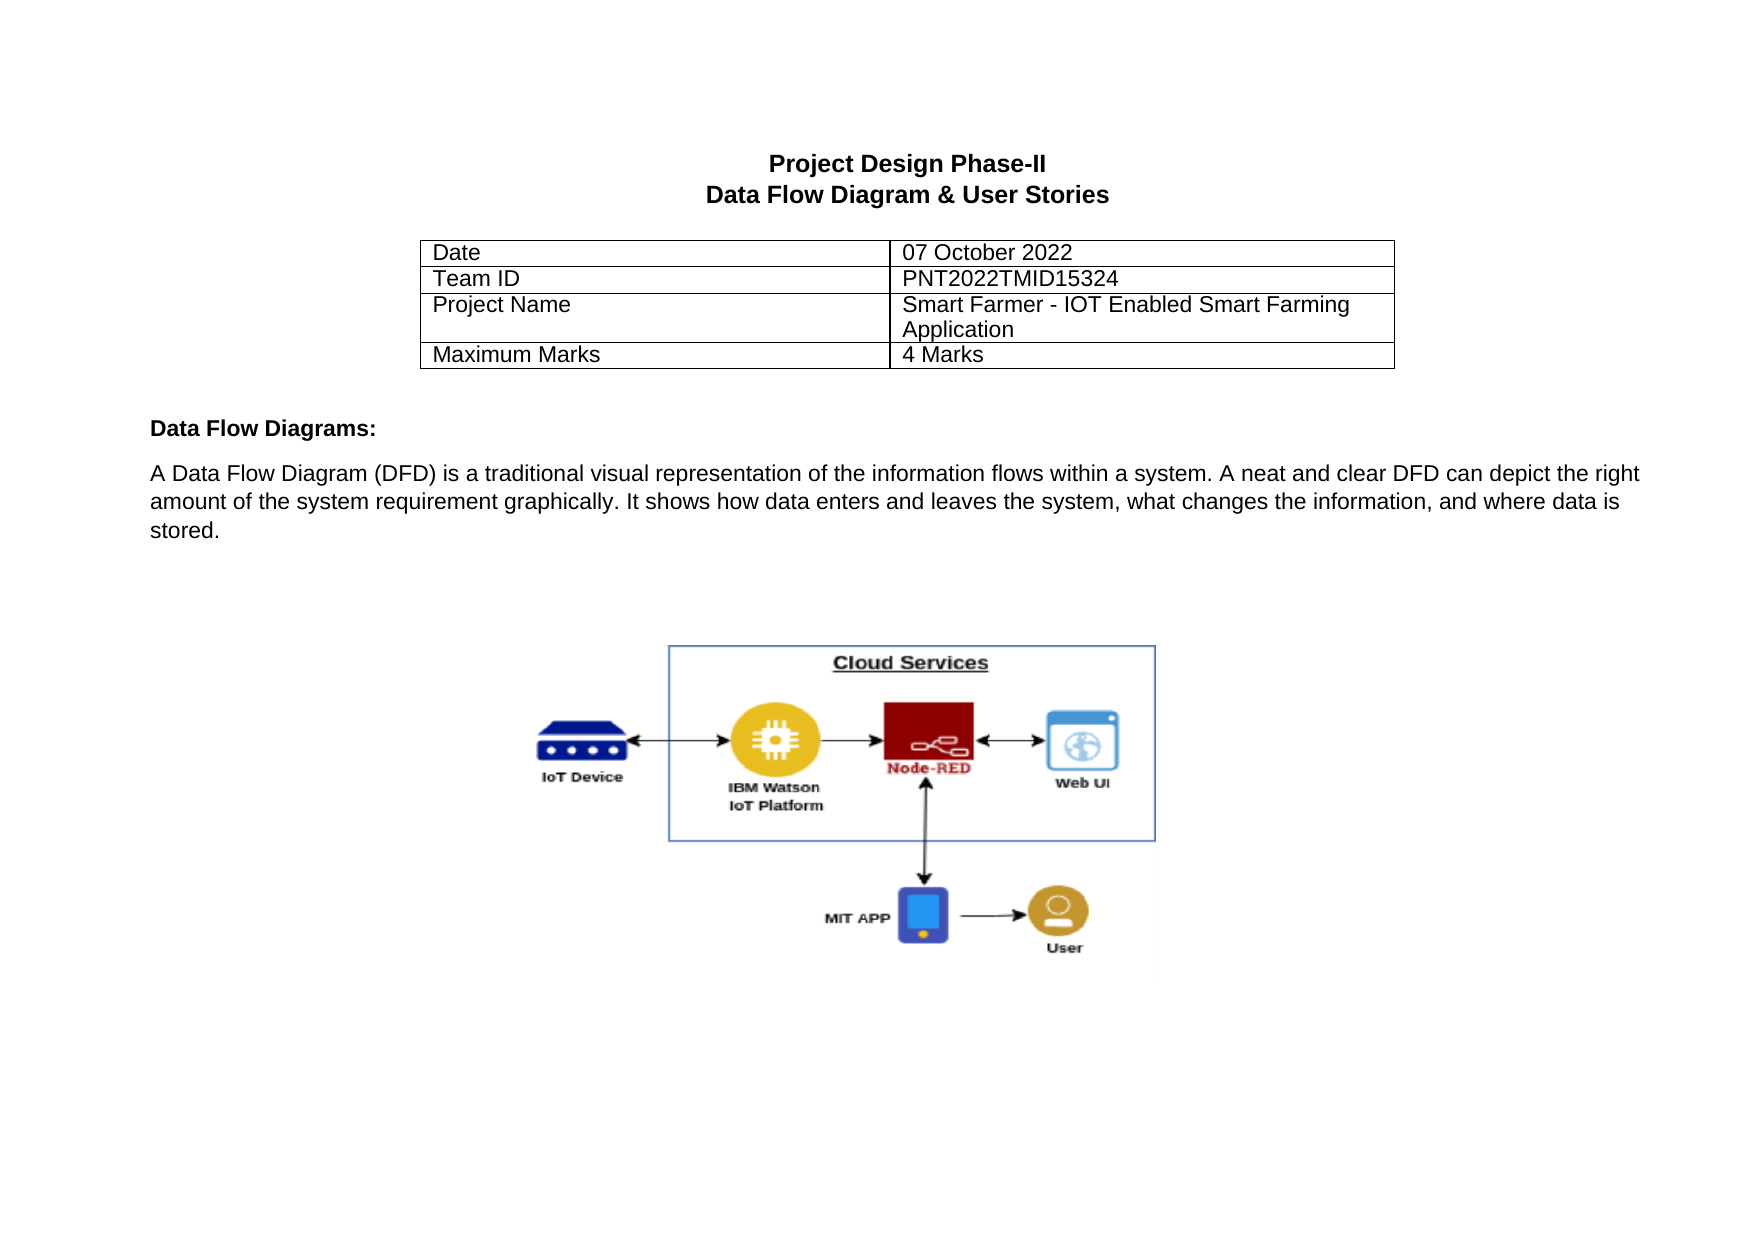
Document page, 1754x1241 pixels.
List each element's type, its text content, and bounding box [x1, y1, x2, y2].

table_cell Smart Farmer - IOT Enabled Smart Farming Application [891, 294, 1394, 342]
table_cell Team ID [421, 267, 889, 292]
table_header 07 October 2022 [891, 241, 1394, 266]
table_cell PNT2022TMID15324 [891, 267, 1394, 292]
table_cell Maximum Marks [421, 343, 889, 368]
subtitle Project Design Phase-II [703, 149, 1112, 178]
text Data Flow Diagram & User Stories [703, 180, 1112, 209]
subtitle Data Flow Diagrams: [150, 414, 1673, 441]
picture [513, 621, 1157, 987]
text A Data Flow Diagram (DFD) is a traditional visual representation of the information flows within a system. A neat and clear DFD can depict the right amount of the system requirement graphically. It shows how data enters and leaves the system, what changes the information, and where data is stored. [150, 460, 1642, 543]
table_cell 4 Marks [891, 343, 1394, 368]
table_header Date [421, 241, 889, 266]
table_cell Project Name [421, 294, 889, 342]
